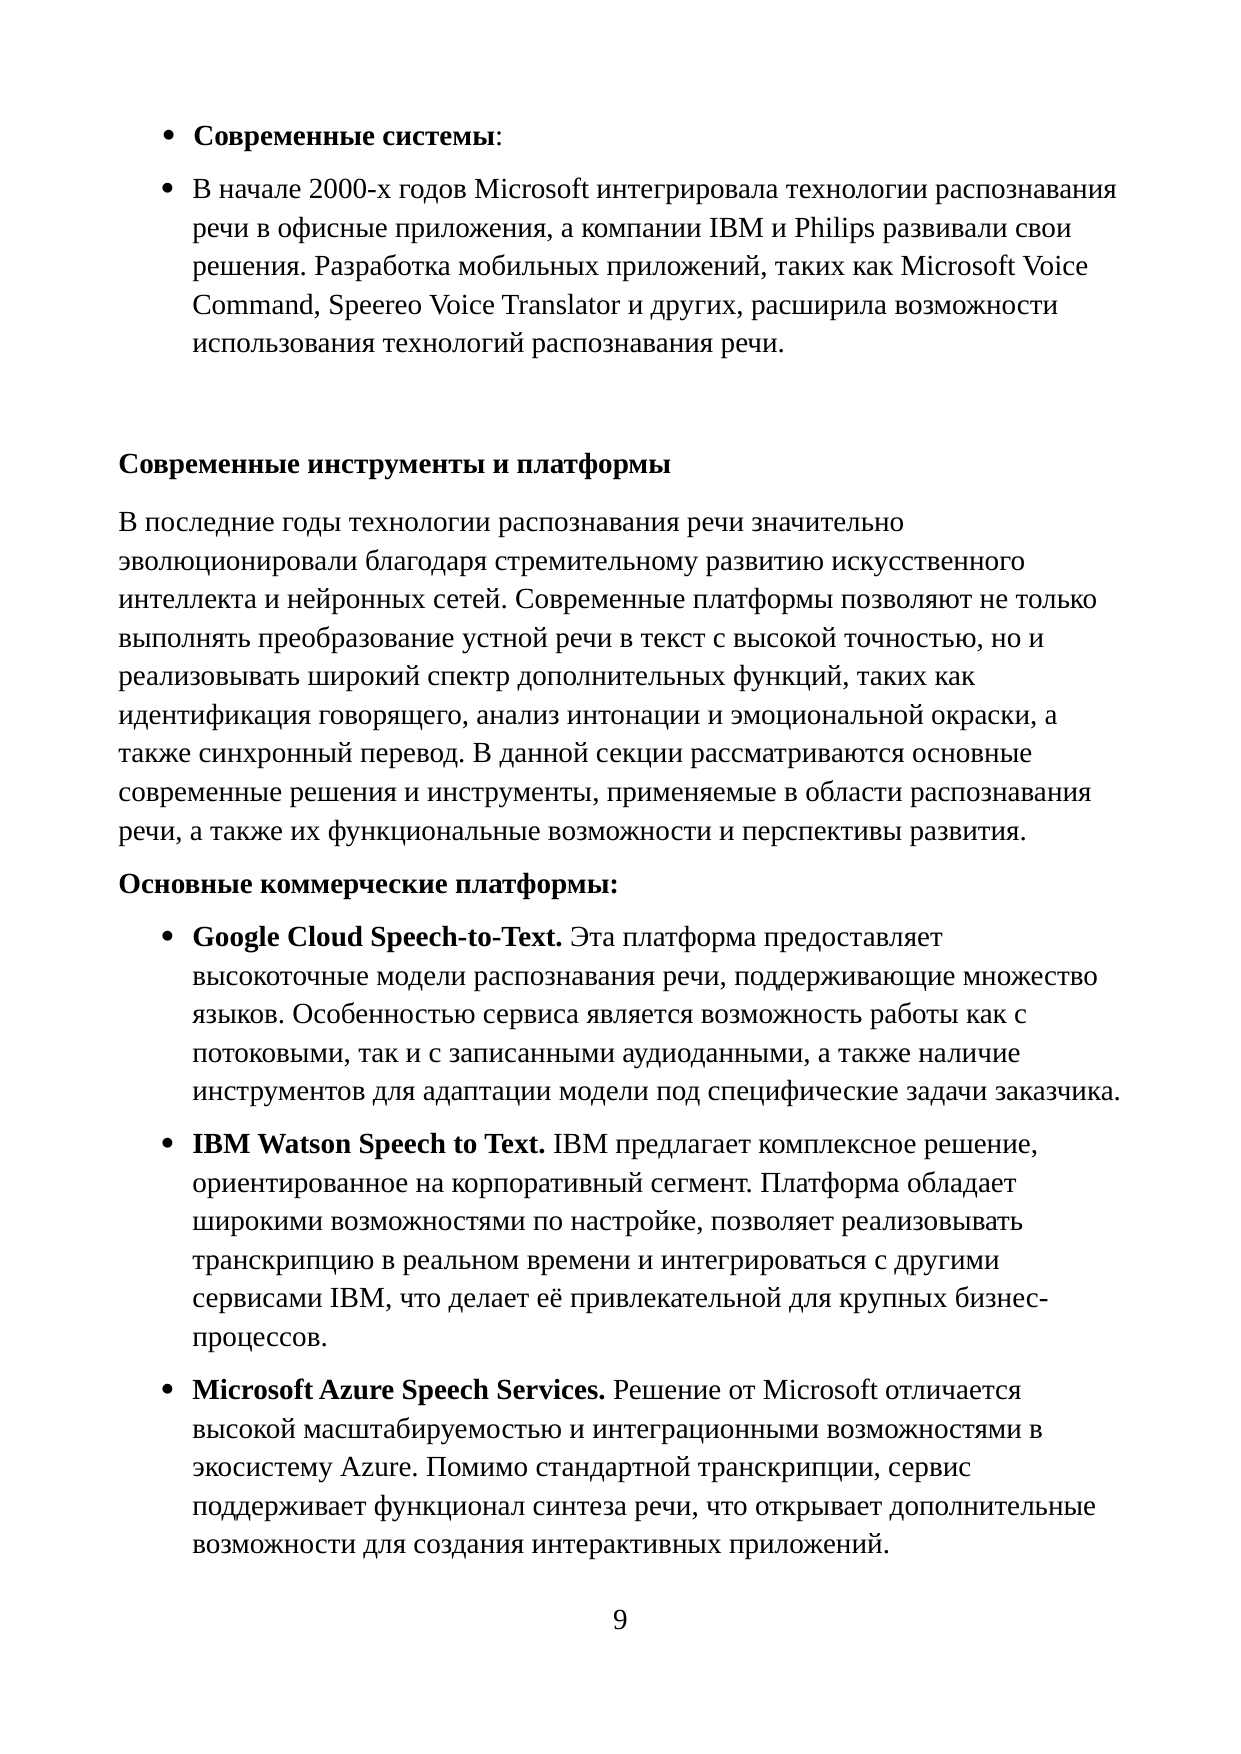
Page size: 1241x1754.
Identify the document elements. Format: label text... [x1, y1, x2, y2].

list IBM Watson Speech to Text. IBM предлагает комплексное решение, ориентированное на корпоративный сегмент. Платформа обладает широкими возможностями по настройке, позволяет реализовывать транскрипцию в реальном времени и интегрироваться с другими сервисами IBM, что делает её привлекательной для крупных бизнес-процессов. [162, 1126, 1122, 1353]
text В последние годы технологии распознавания речи значительно эволюционировали благодаря стремительному развитию искусственного интеллекта и нейронных сетей. Современные платформы позволяют не только выполнять преобразование устной речи в текст с высокой точностью, но и реализовывать широкий спектр дополнительных функций, таких как идентификация говорящего, анализ интонации и эмоциональной окраски, а также синхронный перевод. В данной секции рассматриваются основные современные решения и инструменты, применяемые в области распознавания речи, а также их функциональные возможности и перспективы развития. [118, 504, 1122, 846]
subtitle Современные инструменты и платформы [118, 446, 1122, 479]
list Microsoft Azure Speech Services. Решение от Microsoft отличается высокой масштабируемостью и интеграционными возможностями в экосистему Azure. Помимо стандартной транскрипции, сервис поддерживает функционал синтеза речи, что открывает дополнительные возможности для создания интерактивных приложений. [162, 1372, 1122, 1560]
text Основные коммерческие платформы: [118, 866, 1122, 899]
list В начале 2000-х годов Microsoft интегрировала технологии распознавания речи в офисные приложения, а компании IBM и Philips развивали свои решения. Разработка мобильных приложений, таких как Microsoft Voice Command, Speereo Voice Translator и других, расширила возможности использования технологий распознавания речи. [162, 171, 1122, 359]
list Современные системы: [164, 118, 1122, 152]
list Google Cloud Speech-to-Text. Эта платформа предоставляет высокоточные модели распознавания речи, поддерживающие множество языков. Особенностью сервиса является возможность работы как с потоковыми, так и с записанными аудиоданными, а также наличие инструментов для адаптации модели под специфические задачи заказчика. [162, 919, 1122, 1107]
